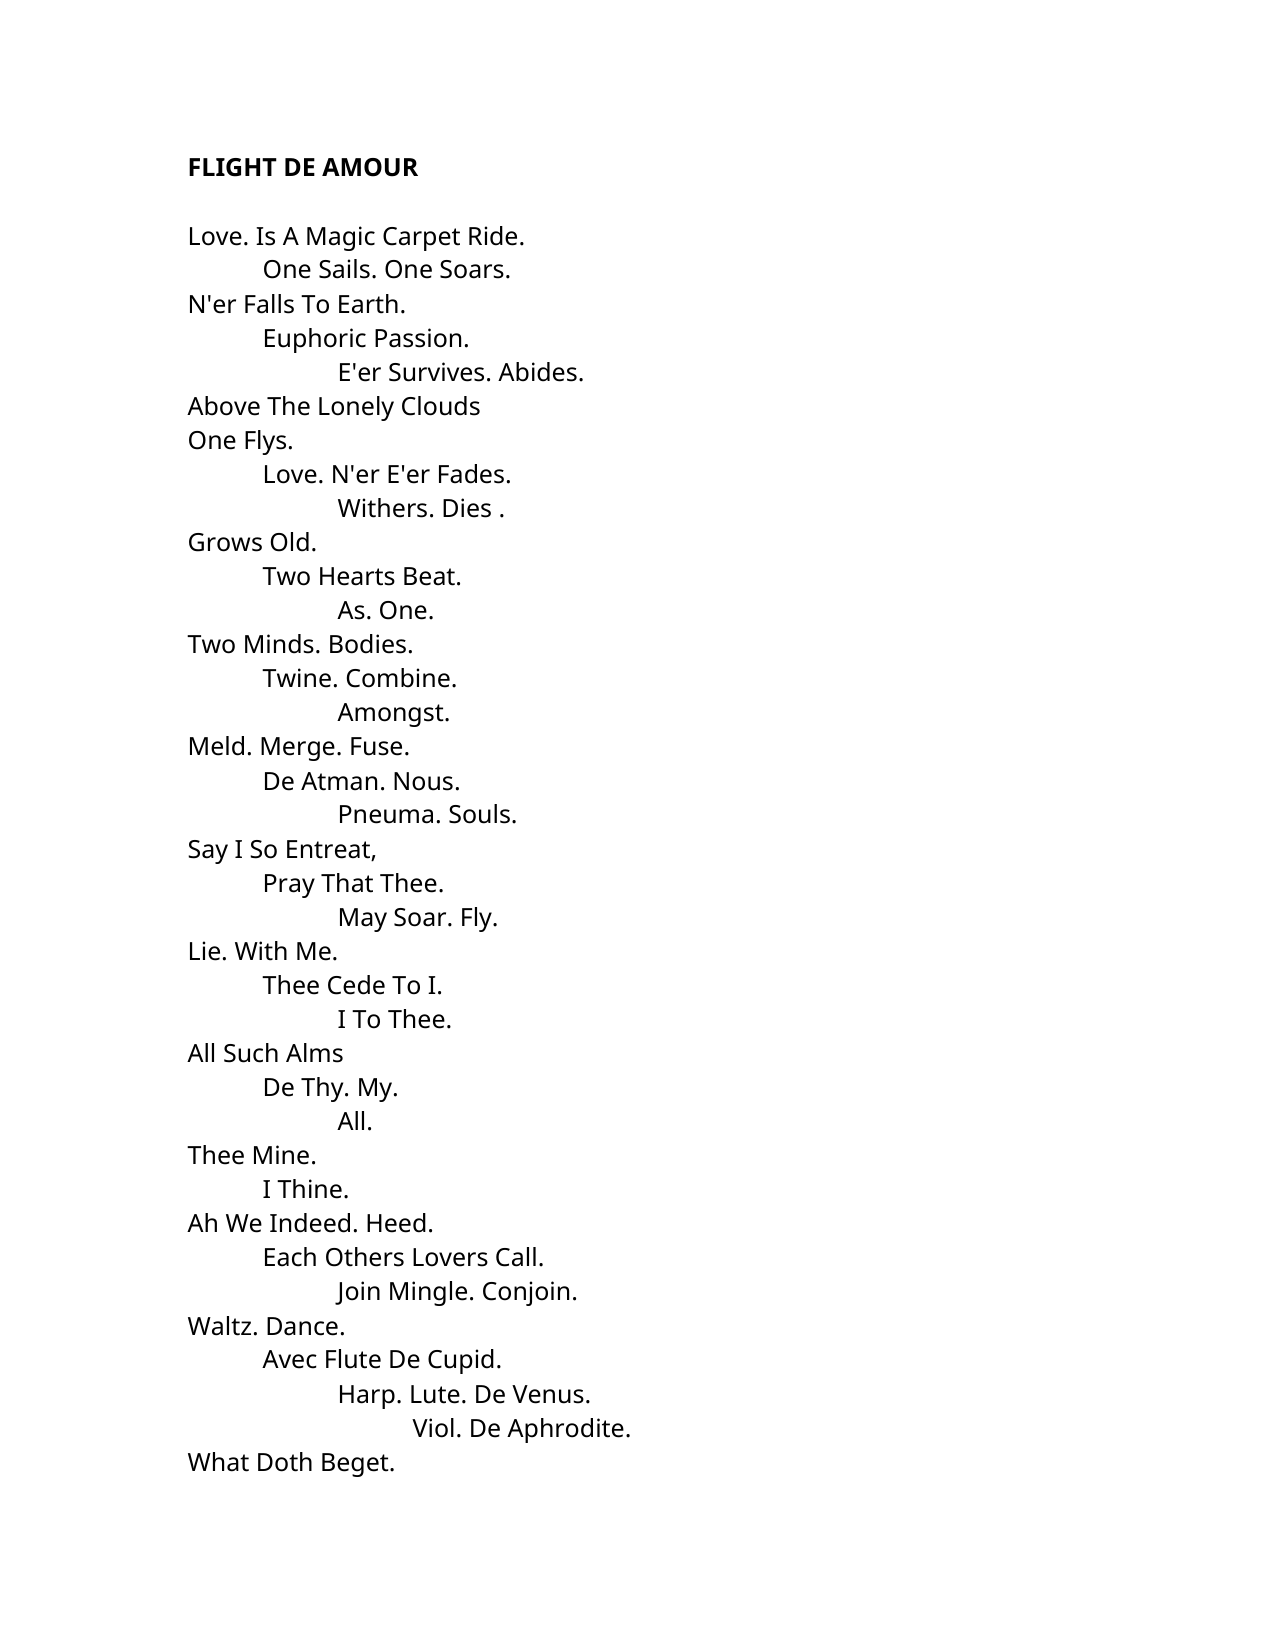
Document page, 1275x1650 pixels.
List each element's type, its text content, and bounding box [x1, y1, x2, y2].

text Harp. Lute. De Venus. [262, 1376, 1087, 1410]
text Avec Flute De Cupid. [187, 1342, 1087, 1376]
text I To Thee. [262, 1002, 1087, 1036]
text One Flys. [187, 422, 1087, 457]
text Two Minds. Bodies. [187, 627, 1087, 661]
text Two Hearts Beat. [187, 559, 1087, 593]
text N'er Falls To Earth. [187, 286, 1087, 320]
text De Thy. My. [187, 1070, 1087, 1104]
text Euphoric Passion. [187, 320, 1087, 354]
text Above The Lonely Clouds [187, 388, 1087, 422]
text De Atman. Nous. [187, 763, 1087, 797]
text Say I So Entreat, [187, 831, 1087, 865]
text May Soar. Fly. [262, 899, 1087, 933]
text FLIGHT DE AMOUR [187, 150, 1087, 184]
text Thee Cede To I. [187, 967, 1087, 1002]
text Pneuma. Souls. [262, 797, 1087, 831]
text All Such Alms [187, 1036, 1087, 1070]
text Viol. De Aphrodite. [337, 1410, 1087, 1444]
text All. [262, 1104, 1087, 1138]
text Pray That Thee. [187, 865, 1087, 899]
text Grows Old. [187, 525, 1087, 559]
text Waltz. Dance. [187, 1308, 1087, 1342]
text Ah We Indeed. Heed. [187, 1206, 1087, 1240]
text Lie. With Me. [187, 933, 1087, 967]
text E'er Survives. Abides. [262, 354, 1087, 388]
text What Doth Beget. [187, 1444, 1087, 1478]
text One Sails. One Soars. [187, 252, 1087, 286]
text Thee Mine. [187, 1138, 1087, 1172]
text Each Others Lovers Call. [187, 1240, 1087, 1274]
text Twine. Combine. [187, 661, 1087, 695]
text Meld. Merge. Fuse. [187, 729, 1087, 763]
text Join Mingle. Conjoin. [262, 1274, 1087, 1308]
text As. One. [262, 593, 1087, 627]
text Amongst. [262, 695, 1087, 729]
text I Thine. [187, 1172, 1087, 1206]
text Love. Is A Magic Carpet Ride. [187, 218, 1087, 252]
text Love. N'er E'er Fades. [187, 457, 1087, 491]
text Withers. Dies . [262, 491, 1087, 525]
